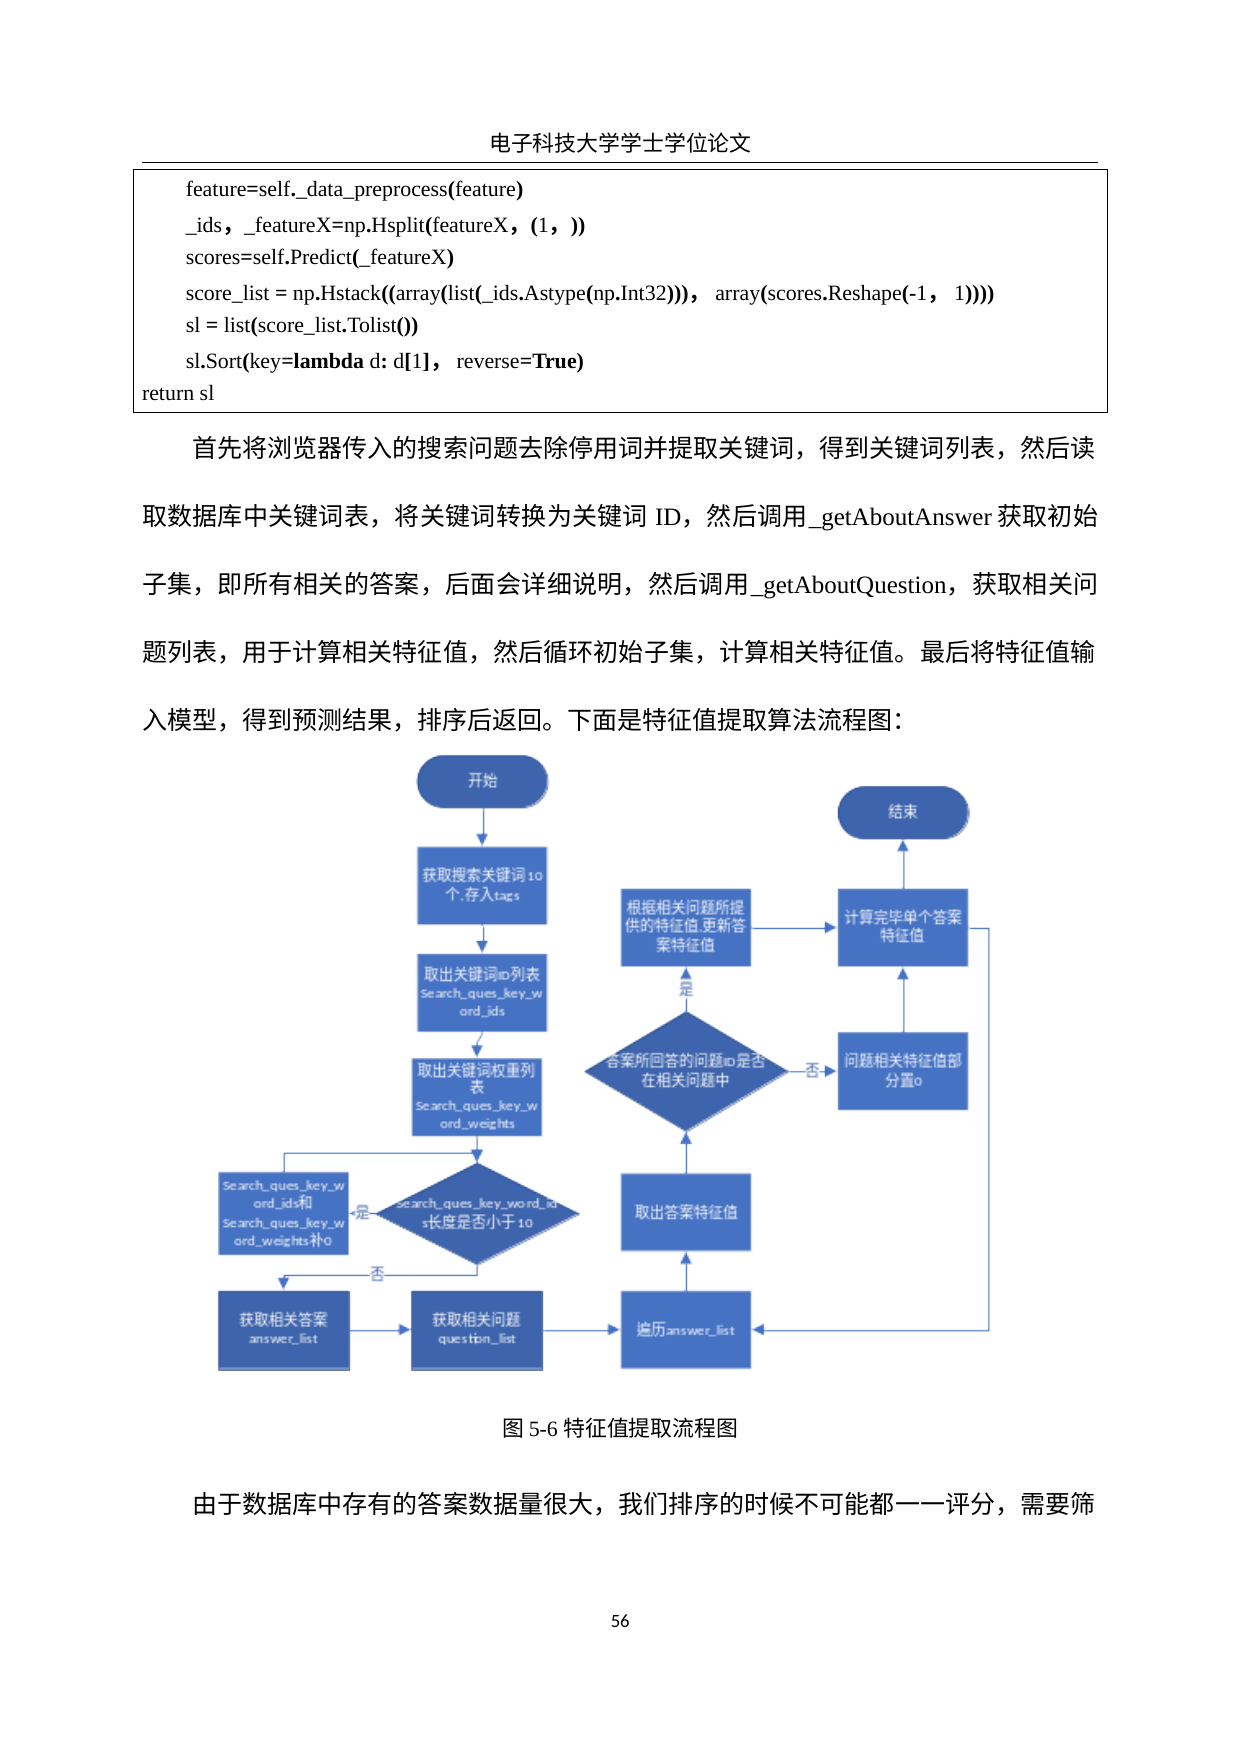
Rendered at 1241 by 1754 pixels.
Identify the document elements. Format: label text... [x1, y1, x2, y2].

text 首先将浏览器传入的搜索问题去除停用词并提取关键词，得到关键词列表，然后读取数据库中关键词表，将关键词转换为关键词ID，然后调用_getAboutAnswer获取初始子集，即所有相关的答案，后面会详细说明，然后调用_getAboutQuestion，获取相关问题列表，用于计算相关特征值，然后循环初始子集，计算相关特征值。最后将特征值输入模型，得到预测结果，排序后返回。下面是特征值提取算法流程图： [142, 413, 1098, 752]
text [142, 1469, 1098, 1537]
text return sl [134, 372, 1107, 412]
text score_list = np.Hstack((array(list(_ids.Astype(np.Int32)))， array(scores.Reshape(-1， 1)))) [142, 274, 1098, 308]
text _ids，_featureX=np.Hsplit(featureX，(1，)) [142, 206, 1098, 240]
text feature=self._data_preprocess(feature) [134, 170, 1107, 206]
text sl = list(score_list.Tolist()) [142, 308, 1098, 342]
text scores=self.Predict(_featureX) [142, 240, 1098, 274]
text 图5-6 特征值提取流程图 [142, 765, 1098, 1444]
text sl.Sort(key=lambda d: d[1]， reverse=True) [142, 342, 1098, 372]
